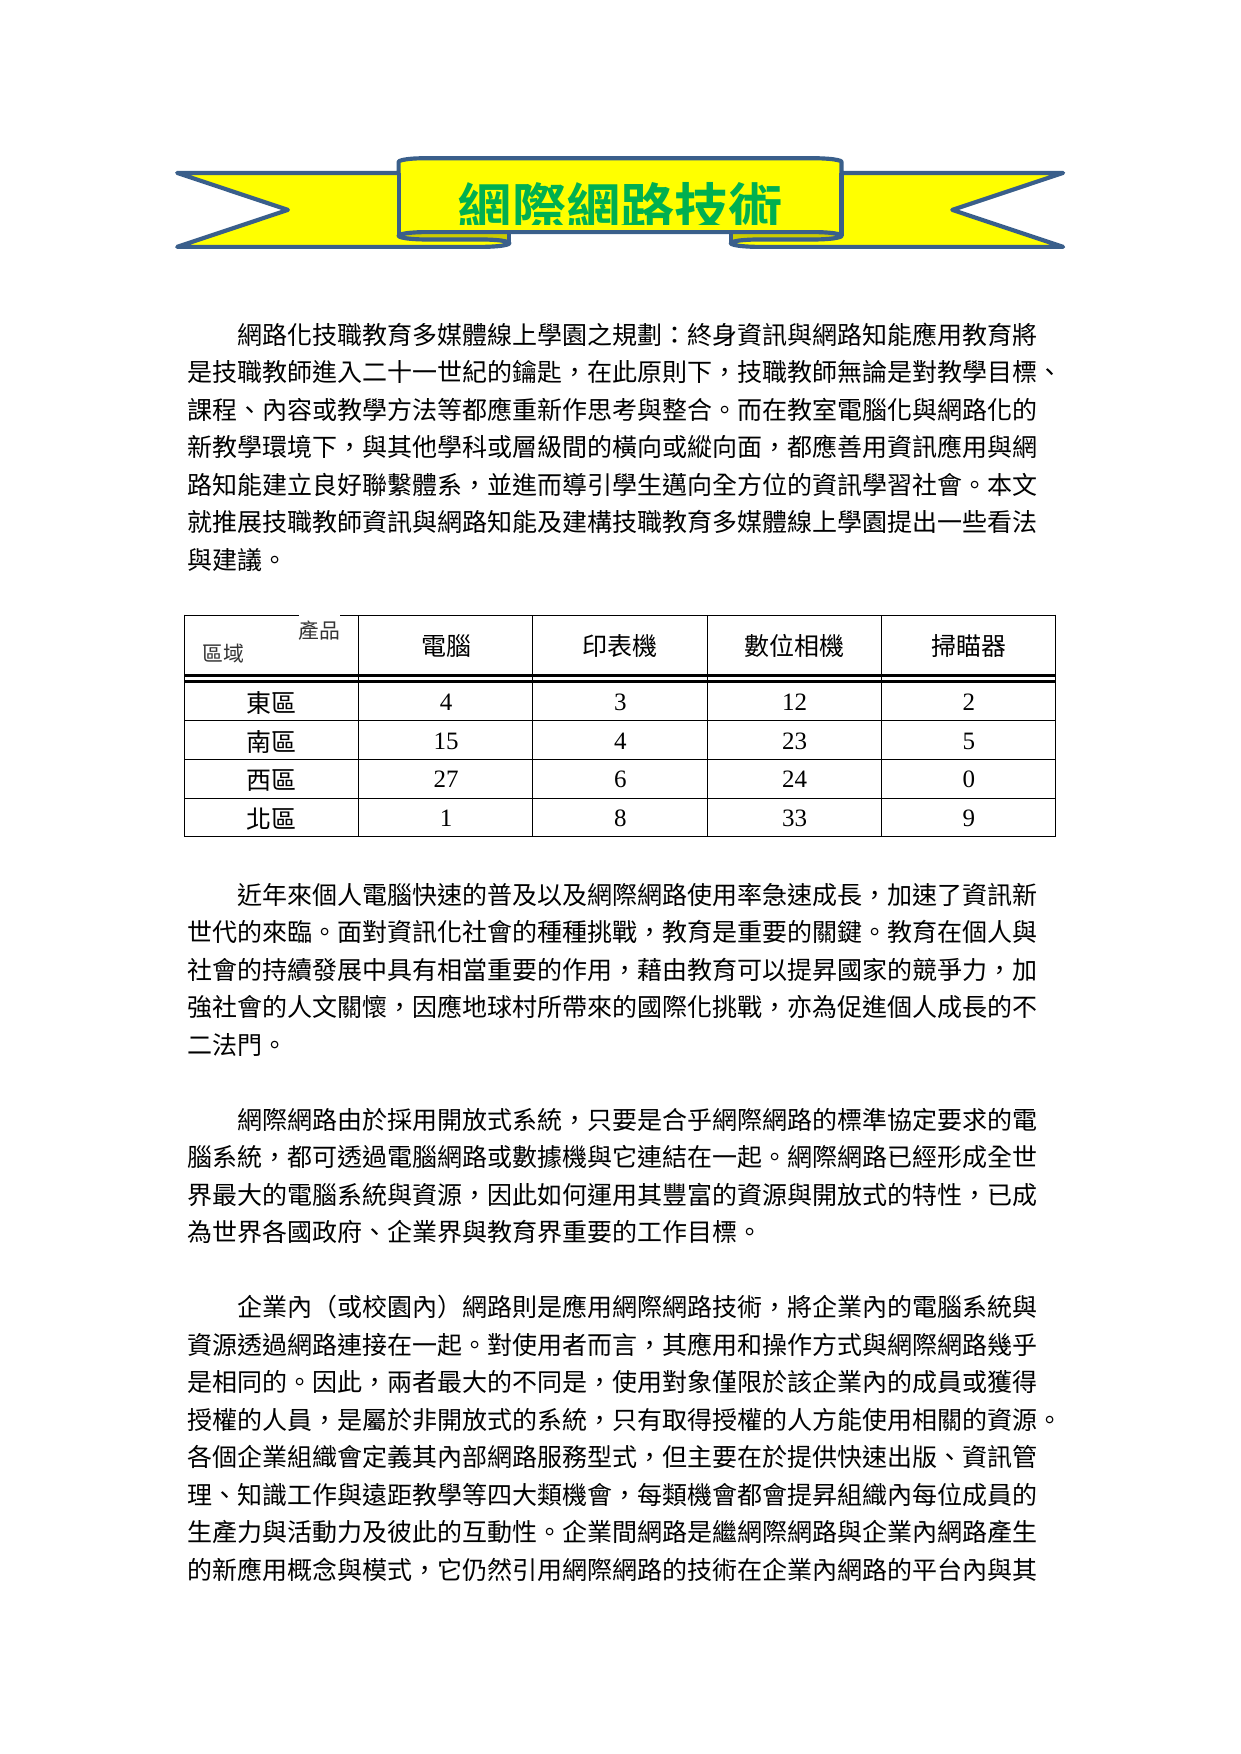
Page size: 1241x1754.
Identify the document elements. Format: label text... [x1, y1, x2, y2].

text 網際網路由於採用開放式系統，只要是合乎網際網路的標準協定要求的電腦系統，都可透過電腦網路或數據機與它連結在一起。網際網路已經形成全世界最大的電腦系統與資源，因此如何運用其豐富的資源與開放式的特性，已成為世界各國政府、企業界與教育界重要的工作目標。 [187, 1099, 1053, 1249]
table_cell 9 [882, 799, 1055, 836]
text 網路化技職教育多媒體線上學園之規劃：終身資訊與網路知能應用教育將是技職教師進入二十一世紀的鑰匙，在此原則下，技職教師無論是對教學目標、課程、內容或教學方法等都應重新作思考與整合。而在教室電腦化與網路化的新教學環境下，與其他學科或層級間的橫向或縱向面，都應善用資訊應用與網路知能建立良好聯繫體系，並進而導引學生邁向全方位的資訊學習社會。本文就推展技職教師資訊與網路知能及建構技職教育多媒體線上學園提出一些看法與建議。 [187, 314, 1053, 577]
table_cell 12 [708, 683, 881, 720]
table_cell 15 [359, 721, 532, 759]
table_header 印表機 [533, 616, 707, 673]
table_cell 0 [882, 760, 1055, 797]
table_cell 北區 [185, 799, 358, 836]
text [187, 1287, 1053, 1587]
table_cell 27 [359, 760, 532, 797]
table_cell 2 [882, 683, 1055, 720]
table_cell 4 [359, 683, 532, 720]
table_header 電腦 [359, 616, 532, 673]
table_cell 東區 [185, 683, 358, 720]
table_cell 西區 [185, 760, 358, 797]
table_cell 5 [882, 721, 1055, 759]
table_cell 南區 [185, 721, 358, 759]
table_cell 1 [359, 799, 532, 836]
text 近年來個人電腦快速的普及以及網際網路使用率急速成長，加速了資訊新世代的來臨。面對資訊化社會的種種挑戰，教育是重要的關鍵。教育在個人與社會的持續發展中具有相當重要的作用，藉由教育可以提昇國家的競爭力，加強社會的人文關懷，因應地球村所帶來的國際化挑戰，亦為促進個人成長的不二法門。 [187, 874, 1053, 1062]
table_cell 8 [533, 799, 707, 836]
table_cell 33 [708, 799, 881, 836]
table_cell 6 [533, 760, 707, 797]
table_header 數位相機 [708, 616, 881, 673]
table_cell 23 [708, 721, 881, 759]
table_header 掃瞄器 [882, 616, 1055, 673]
table_cell 3 [533, 683, 707, 720]
table_cell 4 [533, 721, 707, 759]
table_header [185, 616, 358, 673]
table_cell 24 [708, 760, 881, 797]
